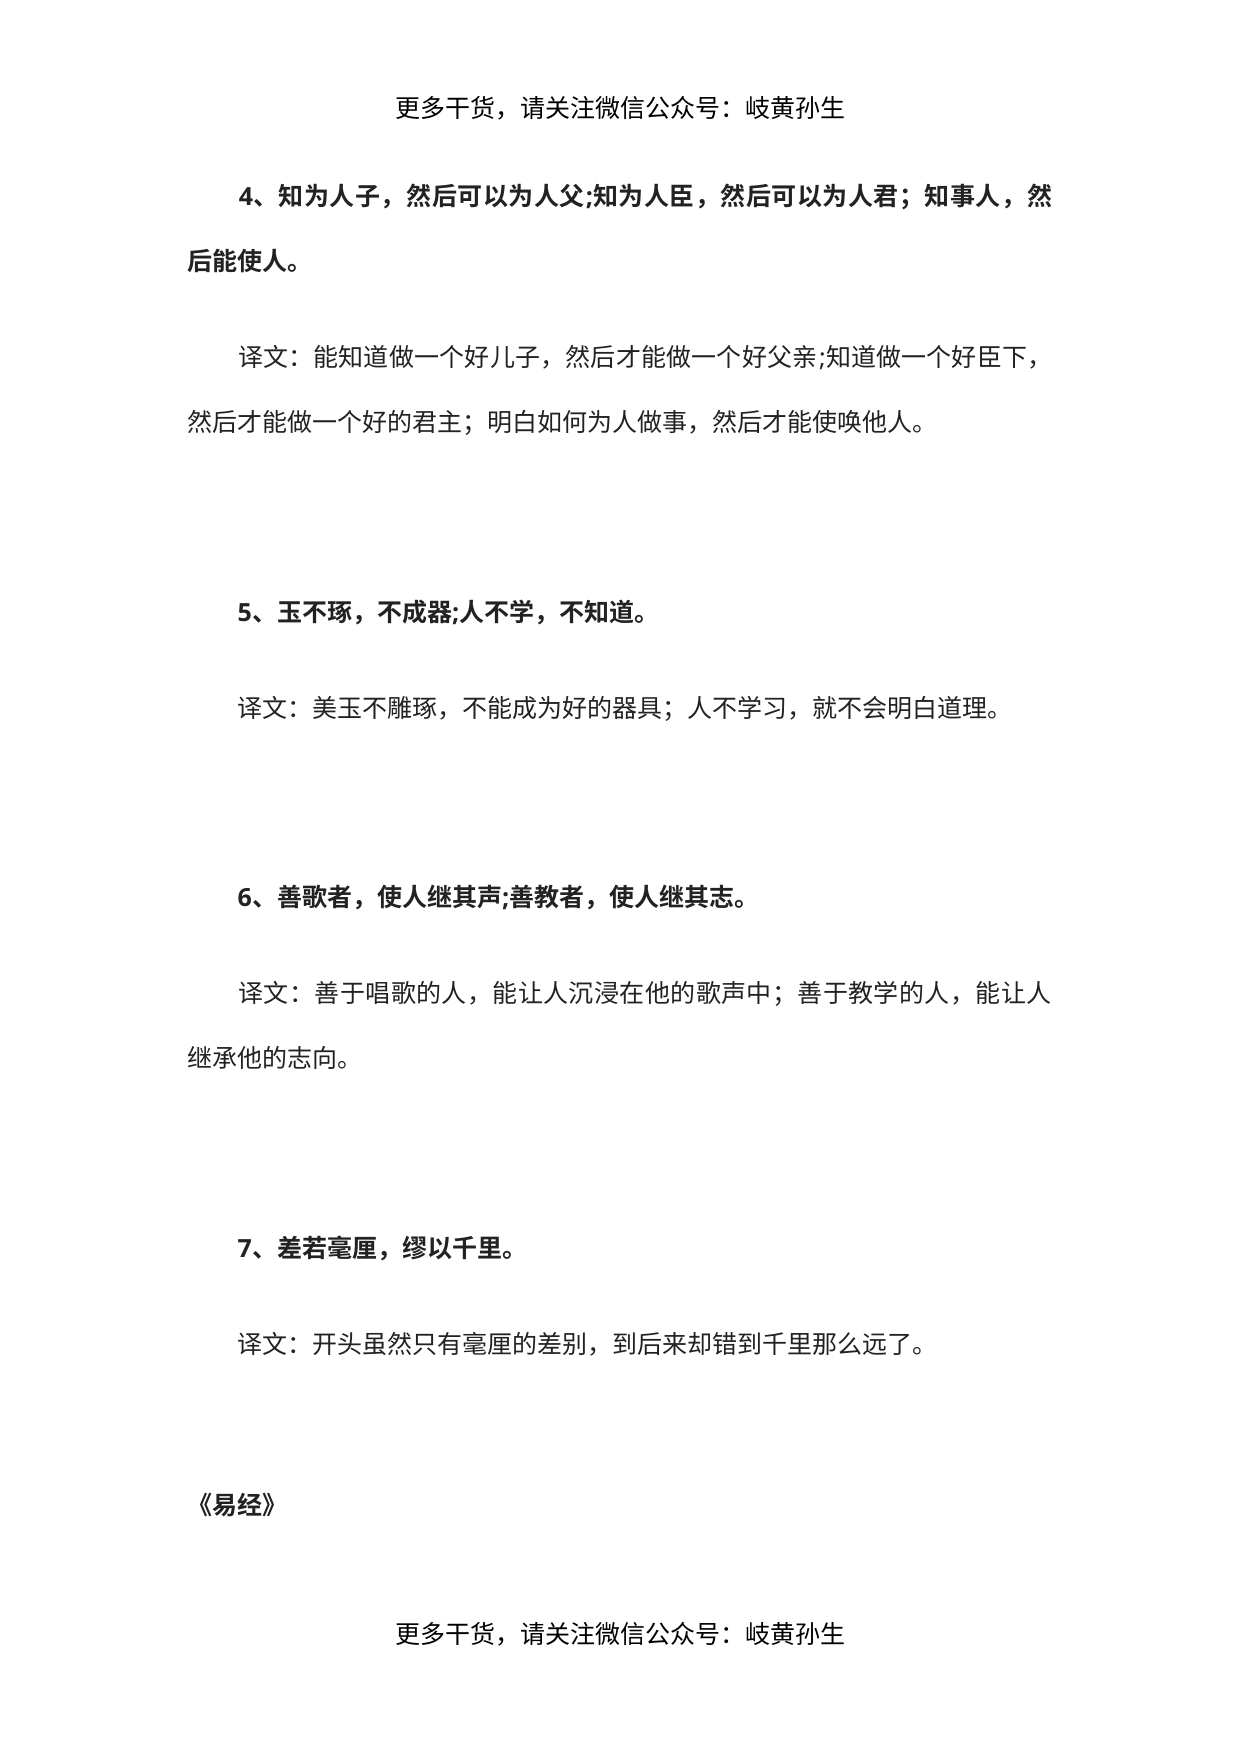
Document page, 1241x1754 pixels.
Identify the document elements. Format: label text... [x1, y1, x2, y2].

text 7、差若毫厘，缪以千里。 [187, 1214, 1053, 1279]
text 6、善歌者，使人继其声;善教者，使人继其志。 [187, 863, 1053, 928]
text 译文：善于唱歌的人，能让人沉浸在他的歌声中；善于教学的人，能让人继承他的志向。 [187, 959, 1053, 1089]
text 4、知为人子，然后可以为人父;知为人臣，然后可以为人君；知事人，然后能使人。 [187, 162, 1053, 292]
text 《易经》 [187, 1471, 1053, 1536]
text 译文：美玉不雕琢，不能成为好的器具；人不学习，就不会明白道理。 [187, 674, 1053, 739]
text 译文：开头虽然只有毫厘的差别，到后来却错到千里那么远了。 [187, 1310, 1053, 1375]
text 5、玉不琢，不成器;人不学，不知道。 [187, 578, 1053, 643]
text 译文：能知道做一个好儿子，然后才能做一个好父亲;知道做一个好臣下，然后才能做一个好的君主；明白如何为人做事，然后才能使唤他人。 [187, 323, 1053, 453]
